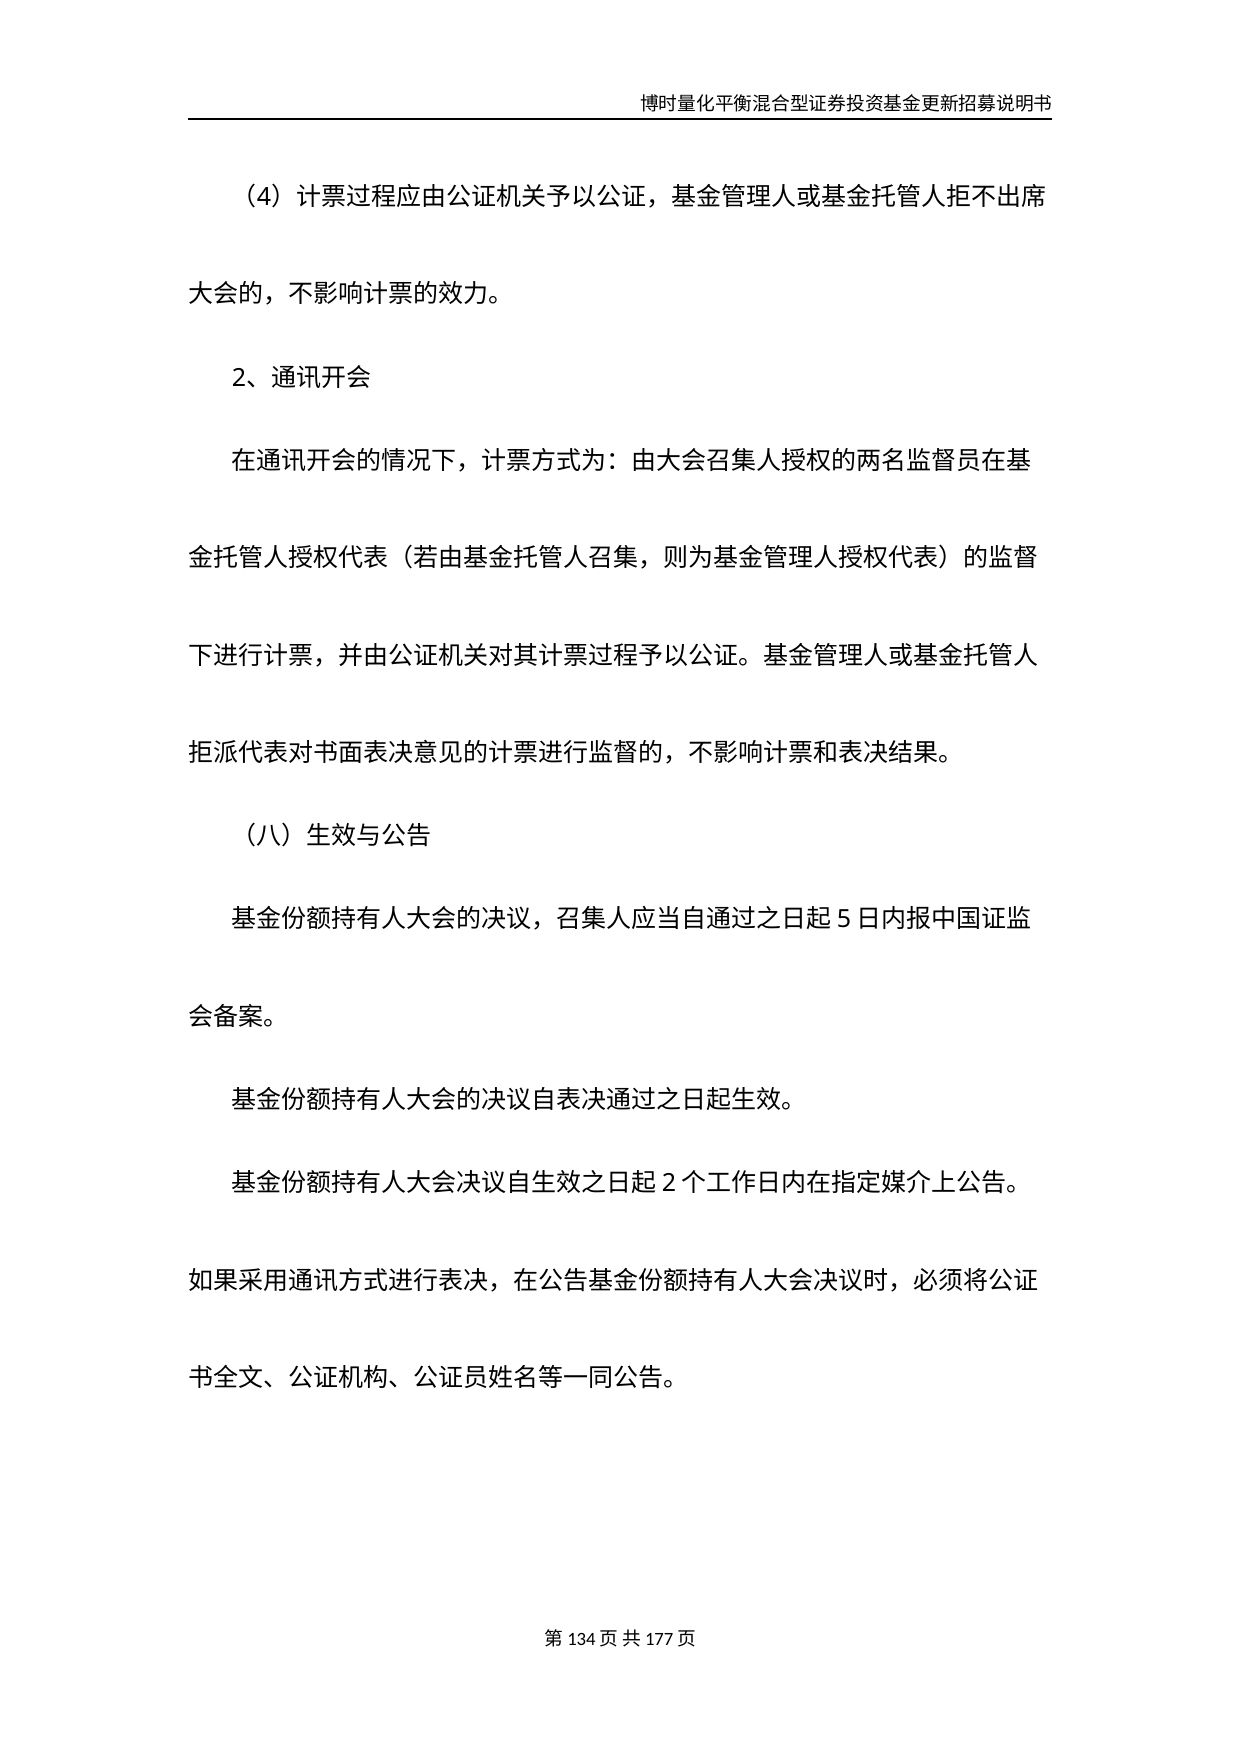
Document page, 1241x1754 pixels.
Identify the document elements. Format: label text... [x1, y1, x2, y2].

text 2、通讯开会 [188, 343, 1052, 408]
text 基金份额持有人大会的决议，召集人应当自通过之日起5日内报中国证监会备案。 [188, 884, 1052, 1047]
text （八）生效与公告 [188, 801, 1052, 866]
text 在通讯开会的情况下，计票方式为：由大会召集人授权的两名监督员在基金托管人授权代表（若由基金托管人召集，则为基金管理人授权代表）的监督下进行计票，并由公证机关对其计票过程予以公证。基金管理人或基金托管人拒派代表对书面表决意见的计票进行监督的，不影响计票和表决结果。 [188, 426, 1052, 783]
text 基金份额持有人大会决议自生效之日起2个工作日内在指定媒介上公告。如果采用通讯方式进行表决，在公告基金份额持有人大会决议时，必须将公证书全文、公证机构、公证员姓名等一同公告。 [188, 1148, 1052, 1408]
text （4）计票过程应由公证机关予以公证，基金管理人或基金托管人拒不出席大会的，不影响计票的效力。 [188, 162, 1052, 324]
text 基金份额持有人大会的决议自表决通过之日起生效。 [188, 1065, 1052, 1130]
